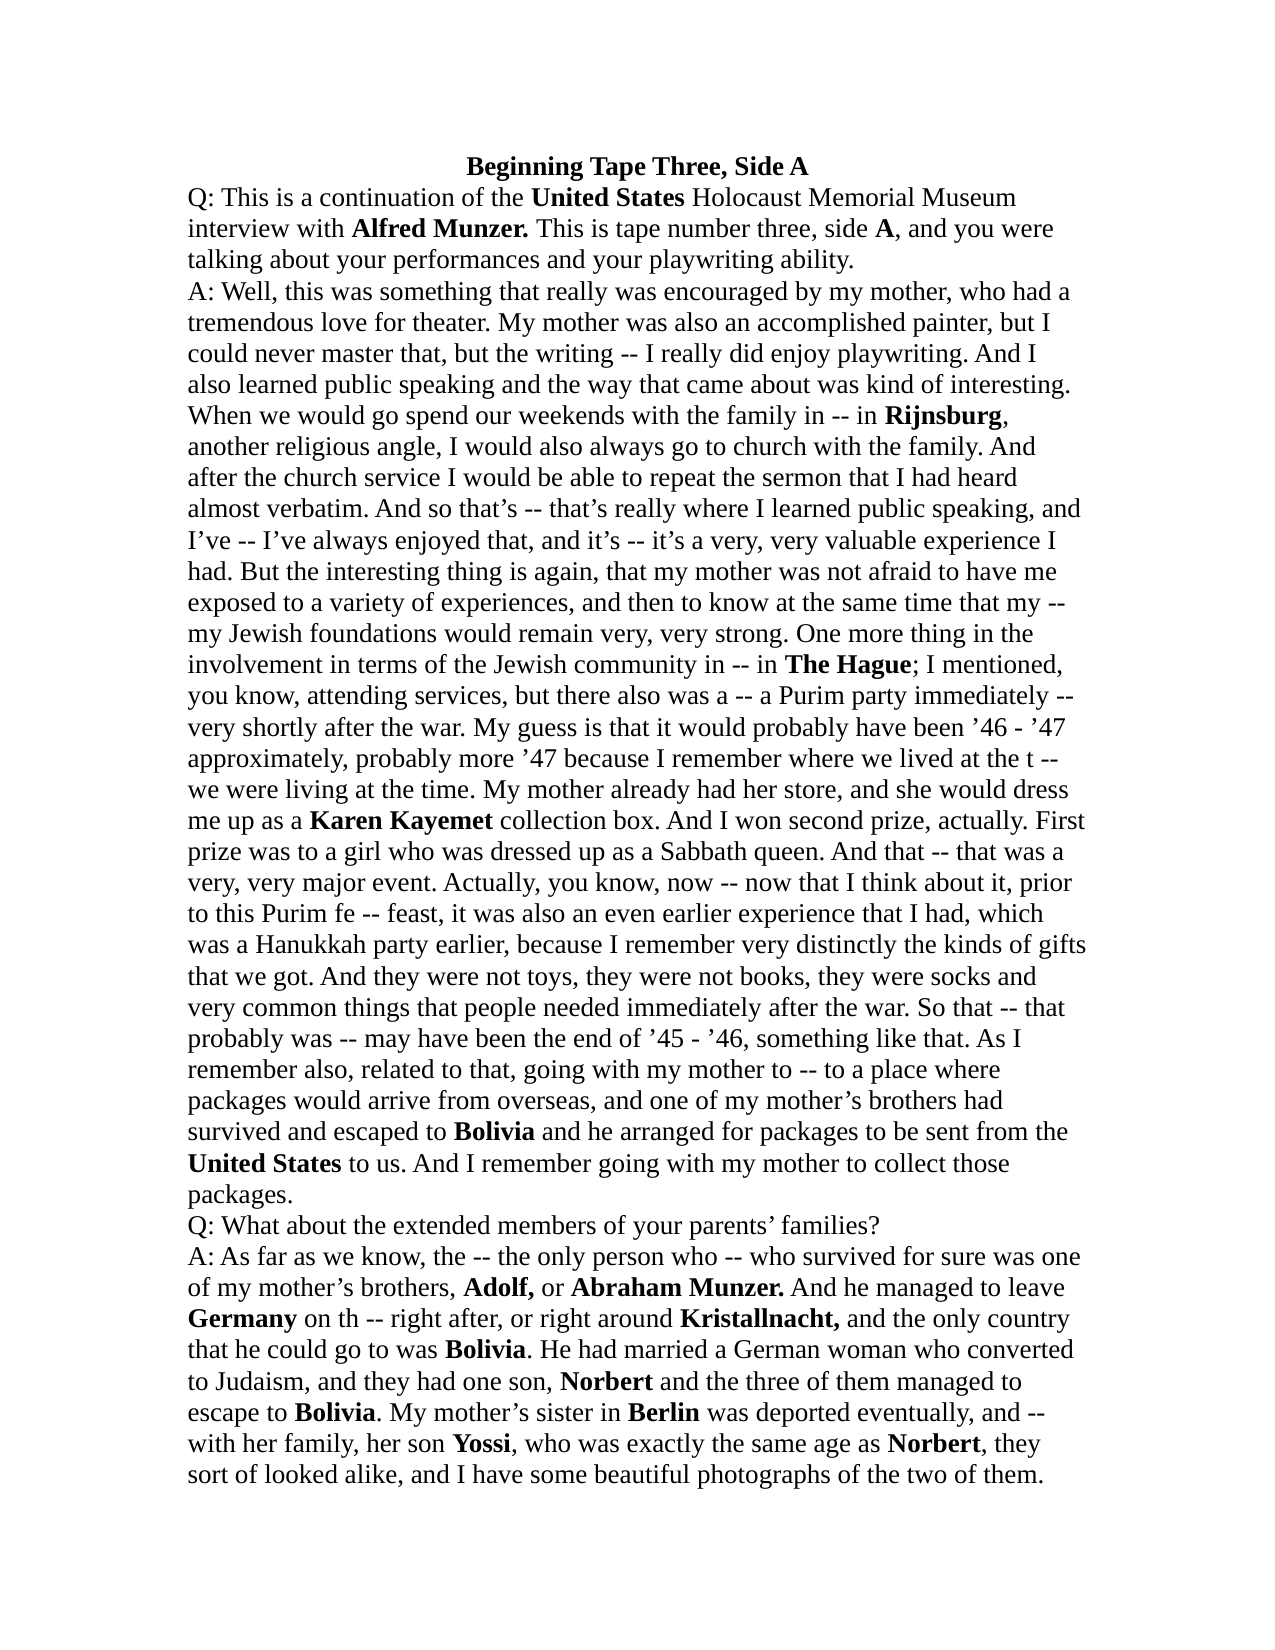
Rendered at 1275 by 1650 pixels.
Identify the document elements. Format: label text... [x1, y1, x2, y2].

text A: Well, this was something that really was encouraged by my mother, who had a tremendous love for theater. My mother was also an accomplished painter, but I could never master that, but the writing -- I really did enjoy playwriting. And I also learned public speaking and the way that came about was kind of interesting. When we would go spend our weekends with the family in -- in Rijnsburg, another religious angle, I would also always go to church with the family. And after the church service I would be able to repeat the sermon that I had heard almost verbatim. And so that’s -- that’s really where I learned public speaking, and I’ve -- I’ve always enjoyed that, and it’s -- it’s a very, very valuable experience I had. But the interesting thing is again, that my mother was not afraid to have me exposed to a variety of experiences, and then to know at the same time that my -- my Jewish foundations would remain very, very strong. One more thing in the involvement in terms of the Jewish community in -- in The Hague; I mentioned, you know, attending services, but there also was a -- a Purim party immediately -- very shortly after the war. My guess is that it would probably have been ’46 - ’47 approximately, probably more ’47 because I remember where we lived at the t -- we were living at the time. My mother already had her store, and she would dress me up as a Karen Kayemet collection box. And I won second prize, actually. First prize was to a girl who was dressed up as a Sabbath queen. And that -- that was a very, very major event. Actually, you know, now -- now that I think about it, prior to this Purim fe -- feast, it was also an even earlier experience that I had, which was a Hanukkah party earlier, because I remember very distinctly the kinds of gifts that we got. And they were not toys, they were not books, they were socks and very common things that people needed immediately after the war. So that -- that probably was -- may have been the end of ’45 - ’46, something like that. As I remember also, related to that, going with my mother to -- to a place where packages would arrive from overseas, and one of my mother’s brothers had survived and escaped to Bolivia and he arranged for packages to be sent from the United States to us. And I remember going with my mother to collect those packages. [187, 274, 1087, 1209]
text Beginning Tape Three, Side A [187, 150, 1087, 181]
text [187, 1240, 1087, 1489]
text Q: This is a continuation of the United States Holocaust Memorial Museum interview with Alfred Munzer. This is tape number three, side A, and you were talking about your performances and your playwriting ability. [187, 181, 1087, 274]
text Q: What about the extended members of your parents’ families? [187, 1209, 1087, 1240]
